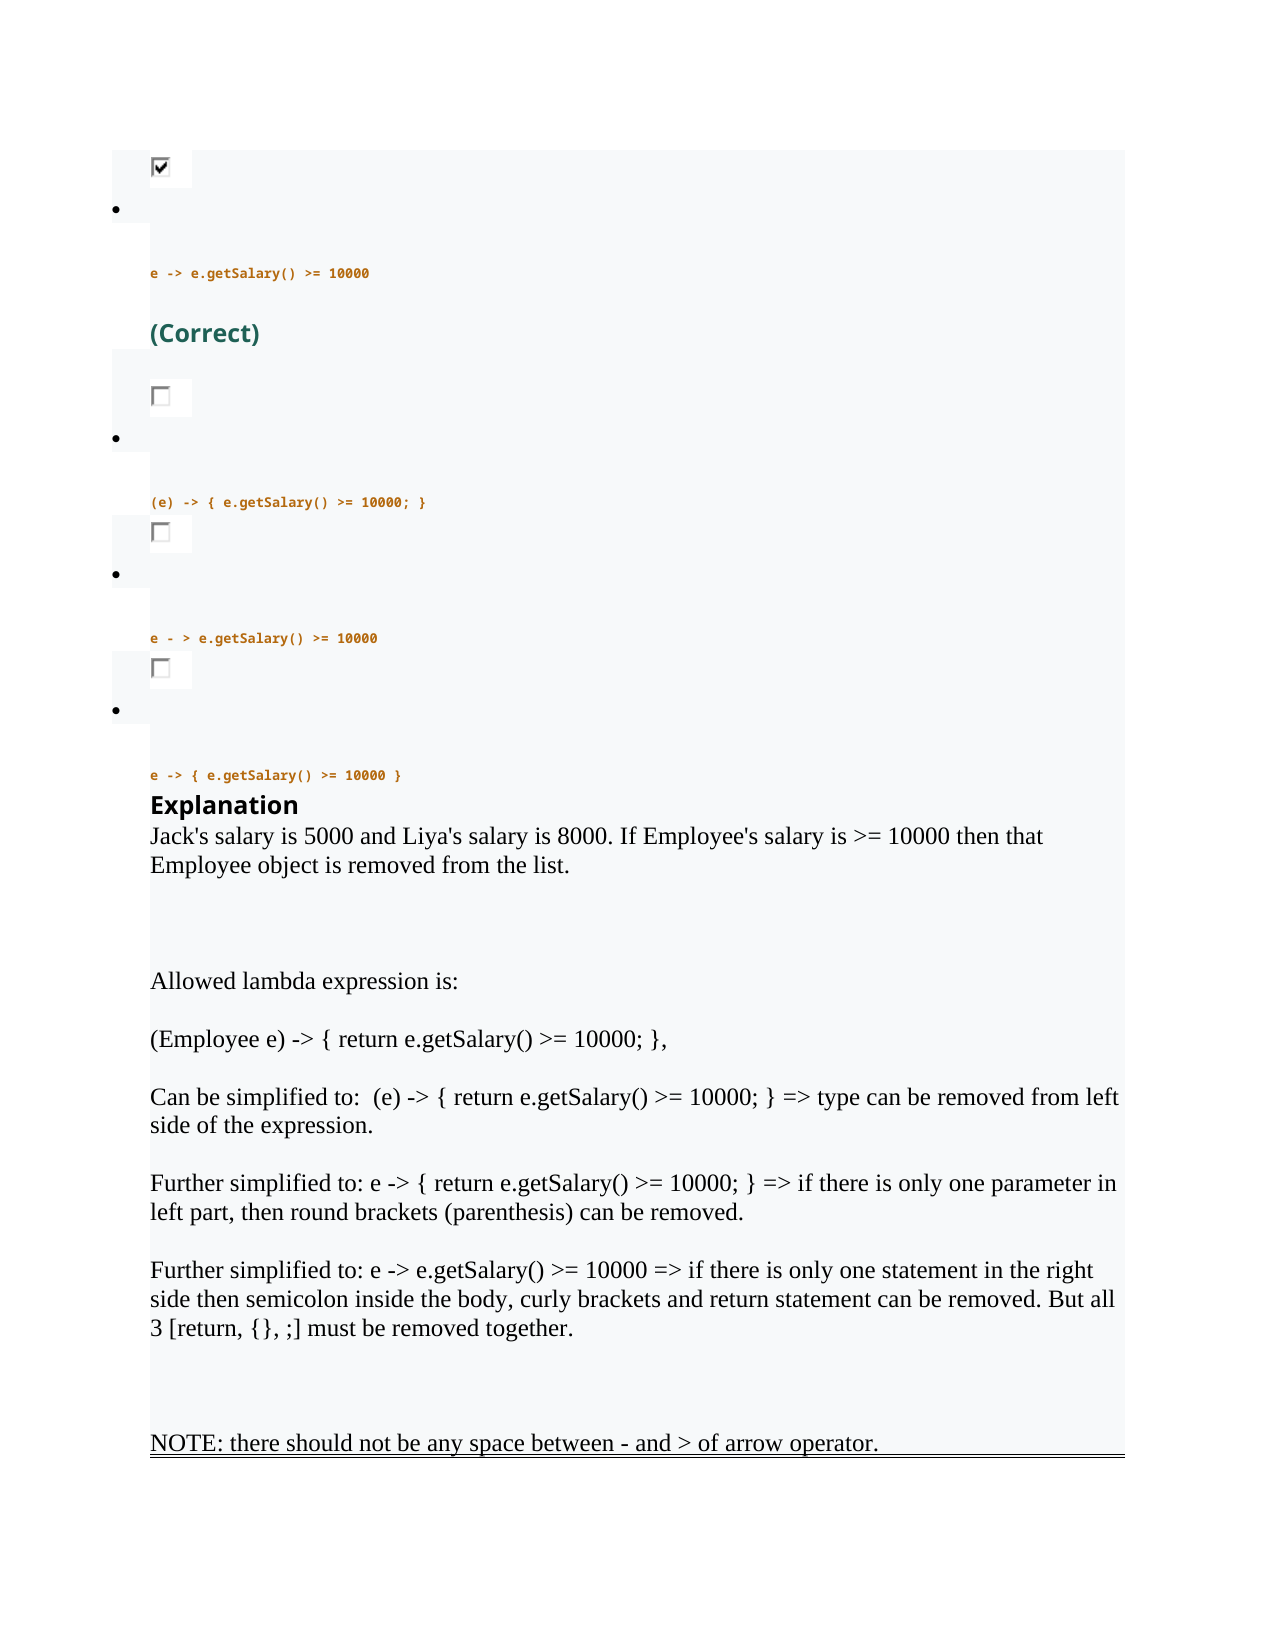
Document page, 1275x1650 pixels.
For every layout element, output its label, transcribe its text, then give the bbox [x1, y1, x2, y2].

text Further simplified to: e -> e.getSalary() >= 10000 => if there is only one statement in the right side then semicolon inside the body, curly brackets and return statement can be removed. But all 3 [return, {}, ;] must be removed together. [150, 1255, 1125, 1341]
text NOTE: there should not be any space between - and > of arrow operator. [150, 1428, 1125, 1454]
text (Correct) [150, 315, 1125, 349]
text Can be simplified to: (e) -> { return e.getSalary() >= 10000; } => type can be removed from left side of the expression. [150, 1082, 1125, 1139]
text e - > e.getSalary() >= 10000 [150, 617, 1125, 651]
text Jack's salary is 5000 and Liya's salary is 8000. If Employee's salary is >= 10000 then that Employee object is removed from the list. [150, 821, 1125, 879]
text Explanation [150, 787, 1125, 821]
text (Employee e) -> { return e.getSalary() >= 10000; }, [150, 1024, 1125, 1053]
text e -> e.getSalary() >= 10000 [150, 252, 1125, 286]
text Further simplified to: e -> { return e.getSalary() >= 10000; } => if there is only one parameter in left part, then round brackets (parenthesis) can be removed. [150, 1168, 1125, 1226]
text Allowed lambda expression is: [150, 966, 1125, 995]
text (e) -> { e.getSalary() >= 10000; } [150, 481, 1125, 515]
text e -> { e.getSalary() >= 10000 } [150, 753, 1125, 787]
